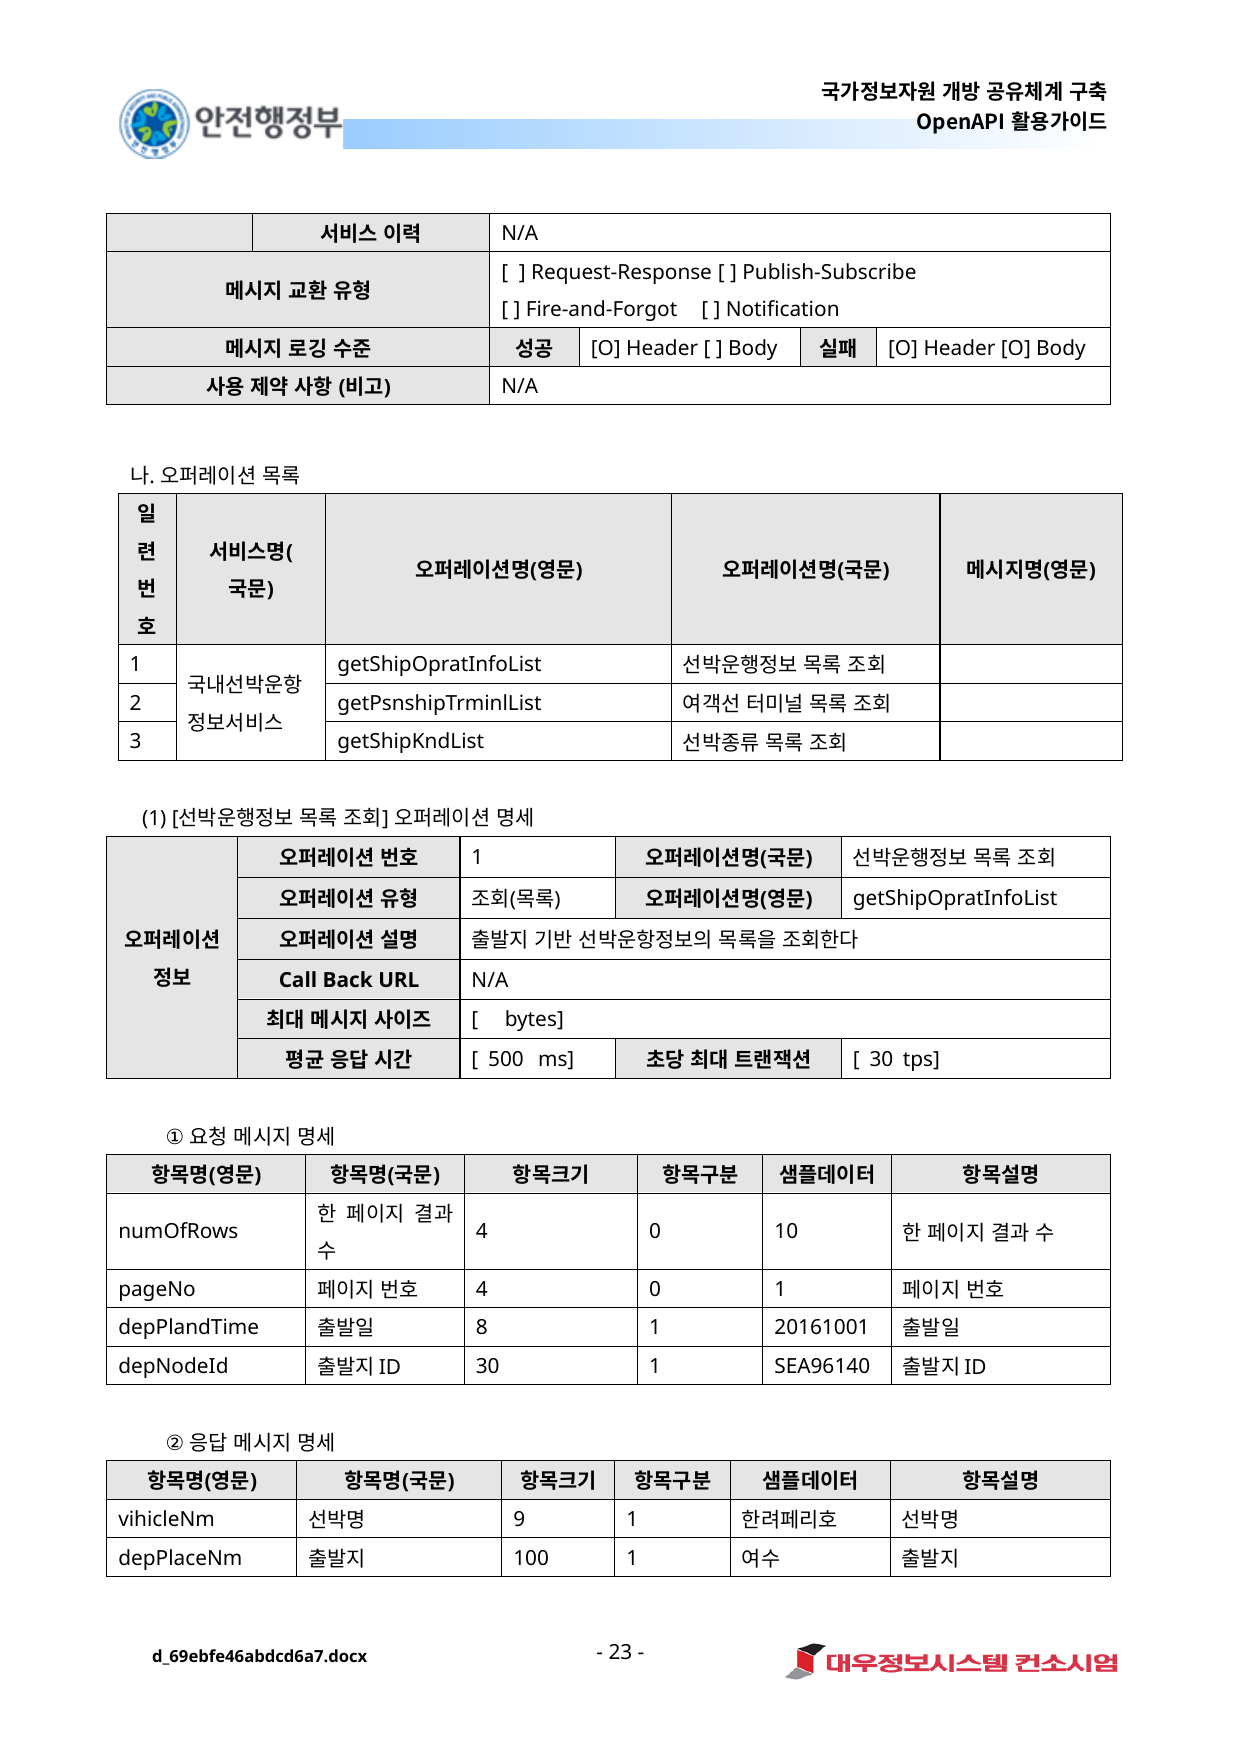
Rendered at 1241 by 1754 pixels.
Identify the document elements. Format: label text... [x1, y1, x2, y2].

table_cell [O] Header [O] Body [877, 328, 1110, 366]
table_header 항목명(국문) [297, 1461, 501, 1499]
table_cell 4 [465, 1270, 637, 1307]
table_cell 8 [465, 1308, 637, 1346]
table_header 항목명(국문) [306, 1155, 464, 1192]
table_cell 0 [638, 1270, 762, 1307]
table_cell 최대 메시지 사이즈 [238, 1000, 459, 1038]
table_header 샘플데이터 [731, 1461, 890, 1499]
table_header 항목명(영문) [107, 1461, 296, 1499]
table_cell 오퍼레이션 설명 [238, 919, 459, 959]
table_header 오퍼레이션 정보 [107, 837, 237, 1078]
table_cell 초당 최대 트랜잭션 [616, 1039, 841, 1078]
table_cell getShipOpratInfoList [326, 645, 671, 682]
table_header 오퍼레이션명(국문) [616, 837, 841, 877]
table_header 항목크기 [502, 1461, 614, 1499]
table_header 메시지명(영문) [941, 494, 1122, 644]
table_cell 1 [638, 1308, 762, 1346]
table_cell 1 [638, 1347, 762, 1384]
subtitle 응답 메시지 명세 [165, 1423, 1122, 1460]
table_cell N/A [490, 367, 1110, 404]
table_cell [941, 645, 1122, 682]
table_header 오퍼레이션 번호 [238, 837, 459, 877]
table_cell 오퍼레이션명(영문) [616, 878, 841, 918]
table_cell 1 [615, 1500, 730, 1537]
table_cell [ 500 ms] [461, 1039, 615, 1078]
table_cell 출발지ID [892, 1347, 1110, 1384]
table_cell [941, 722, 1122, 759]
table_cell 페이지 번호 [306, 1270, 464, 1307]
table_cell [941, 684, 1122, 721]
table_header 오퍼레이션명(국문) [672, 494, 939, 644]
table_cell 메시지 로깅 수준 [107, 328, 489, 366]
table_cell 1 [763, 1270, 891, 1307]
table_cell 서비스 이력 [253, 214, 489, 251]
table_cell numOfRows [107, 1194, 305, 1268]
table_cell getShipOpratInfoList [842, 878, 1110, 918]
table_header 샘플데이터 [763, 1155, 891, 1192]
table_cell 10 [763, 1194, 891, 1268]
table_header 항목설명 [892, 1155, 1110, 1192]
subtitle 요청 메시지 명세 [165, 1116, 1122, 1154]
table_header 서비스명(국문) [177, 494, 325, 644]
table_cell 선박운행정보 목록 조회 [672, 645, 939, 682]
table_cell vihicleNm [107, 1500, 296, 1537]
table_cell 출발지 기반 선박운항정보의 목록을 조회한다 [461, 919, 1110, 959]
table_cell 4 [465, 1194, 637, 1268]
table_cell 오퍼레이션 유형 [238, 878, 459, 918]
table_header 항목명(영문) [107, 1155, 305, 1192]
table_cell 1 [615, 1538, 730, 1576]
table_cell 국내선박운항정보서비스 [177, 645, 325, 759]
table_cell [ bytes] [461, 1000, 1110, 1038]
subtitle [선박운행정보 목록 조회] 오퍼레이션 명세 [142, 798, 1122, 836]
table_header 일련번호 [119, 494, 176, 644]
table_cell 3 [119, 722, 176, 759]
table_cell 선박명 [297, 1500, 501, 1537]
table_cell 선박종류 목록 조회 [672, 722, 939, 759]
table_cell [O] Header [ ] Body [580, 328, 800, 366]
table_cell depPlandTime [107, 1308, 305, 1346]
table_cell 30 [465, 1347, 637, 1384]
table_cell pageNo [107, 1270, 305, 1307]
table_cell 여객선 터미널 목록 조회 [672, 684, 939, 721]
table_header 항목구분 [615, 1461, 730, 1499]
subtitle 오퍼레이션 목록 [130, 455, 1122, 493]
table_cell 출발일 [892, 1308, 1110, 1346]
table_cell 평균 응답 시간 [238, 1039, 459, 1078]
table_cell [ ] Request-Response [ ] Publish-Subscribe [ ] Fire-and-Forgot [ ] Notification [490, 252, 1110, 327]
table_cell getPsnshipTrminlList [326, 684, 671, 721]
table_cell 출발지 [891, 1538, 1110, 1576]
table_cell 9 [502, 1500, 614, 1537]
table_cell 0 [638, 1194, 762, 1268]
picture [118, 88, 344, 159]
table_header 항목설명 [891, 1461, 1110, 1499]
table_cell 여수 [731, 1538, 890, 1576]
table_cell N/A [461, 960, 1110, 998]
table_header 항목구분 [638, 1155, 762, 1192]
table_cell 출발지ID [306, 1347, 464, 1384]
table_cell 출발지 [297, 1538, 501, 1576]
table_cell depNodeId [107, 1347, 305, 1384]
table_cell depPlaceNm [107, 1538, 296, 1576]
table_header 항목크기 [465, 1155, 637, 1192]
table_cell N/A [490, 214, 1110, 251]
table_cell 조회(목록) [461, 878, 615, 918]
table_cell 한 페이지 결과 수 [892, 1194, 1110, 1268]
table_cell 성공 [490, 328, 579, 366]
table_cell SEA96140 [763, 1347, 891, 1384]
table_cell 20161001 [763, 1308, 891, 1346]
table_cell 실패 [801, 328, 876, 366]
table_cell 2 [119, 684, 176, 721]
table_header 선박운행정보 목록 조회 [842, 837, 1110, 877]
table_cell getShipKndList [326, 722, 671, 759]
table_cell 100 [502, 1538, 614, 1576]
table_cell [ 30 tps] [842, 1039, 1110, 1078]
table_cell 메시지 교환 유형 [107, 252, 489, 327]
table_cell 1 [119, 645, 176, 682]
table_cell 페이지 번호 [892, 1270, 1110, 1307]
table_cell 사용 제약 사항 (비고) [107, 367, 489, 404]
table_cell 선박명 [891, 1500, 1110, 1537]
table_cell Call Back URL [238, 960, 459, 998]
table_cell 한려페리호 [731, 1500, 890, 1537]
table_header 오퍼레이션명(영문) [326, 494, 671, 644]
table_header 1 [461, 837, 615, 877]
table_cell 한 페이지 결과 수 [306, 1194, 464, 1268]
table_cell 출발일 [306, 1308, 464, 1346]
picture [783, 1635, 1123, 1680]
